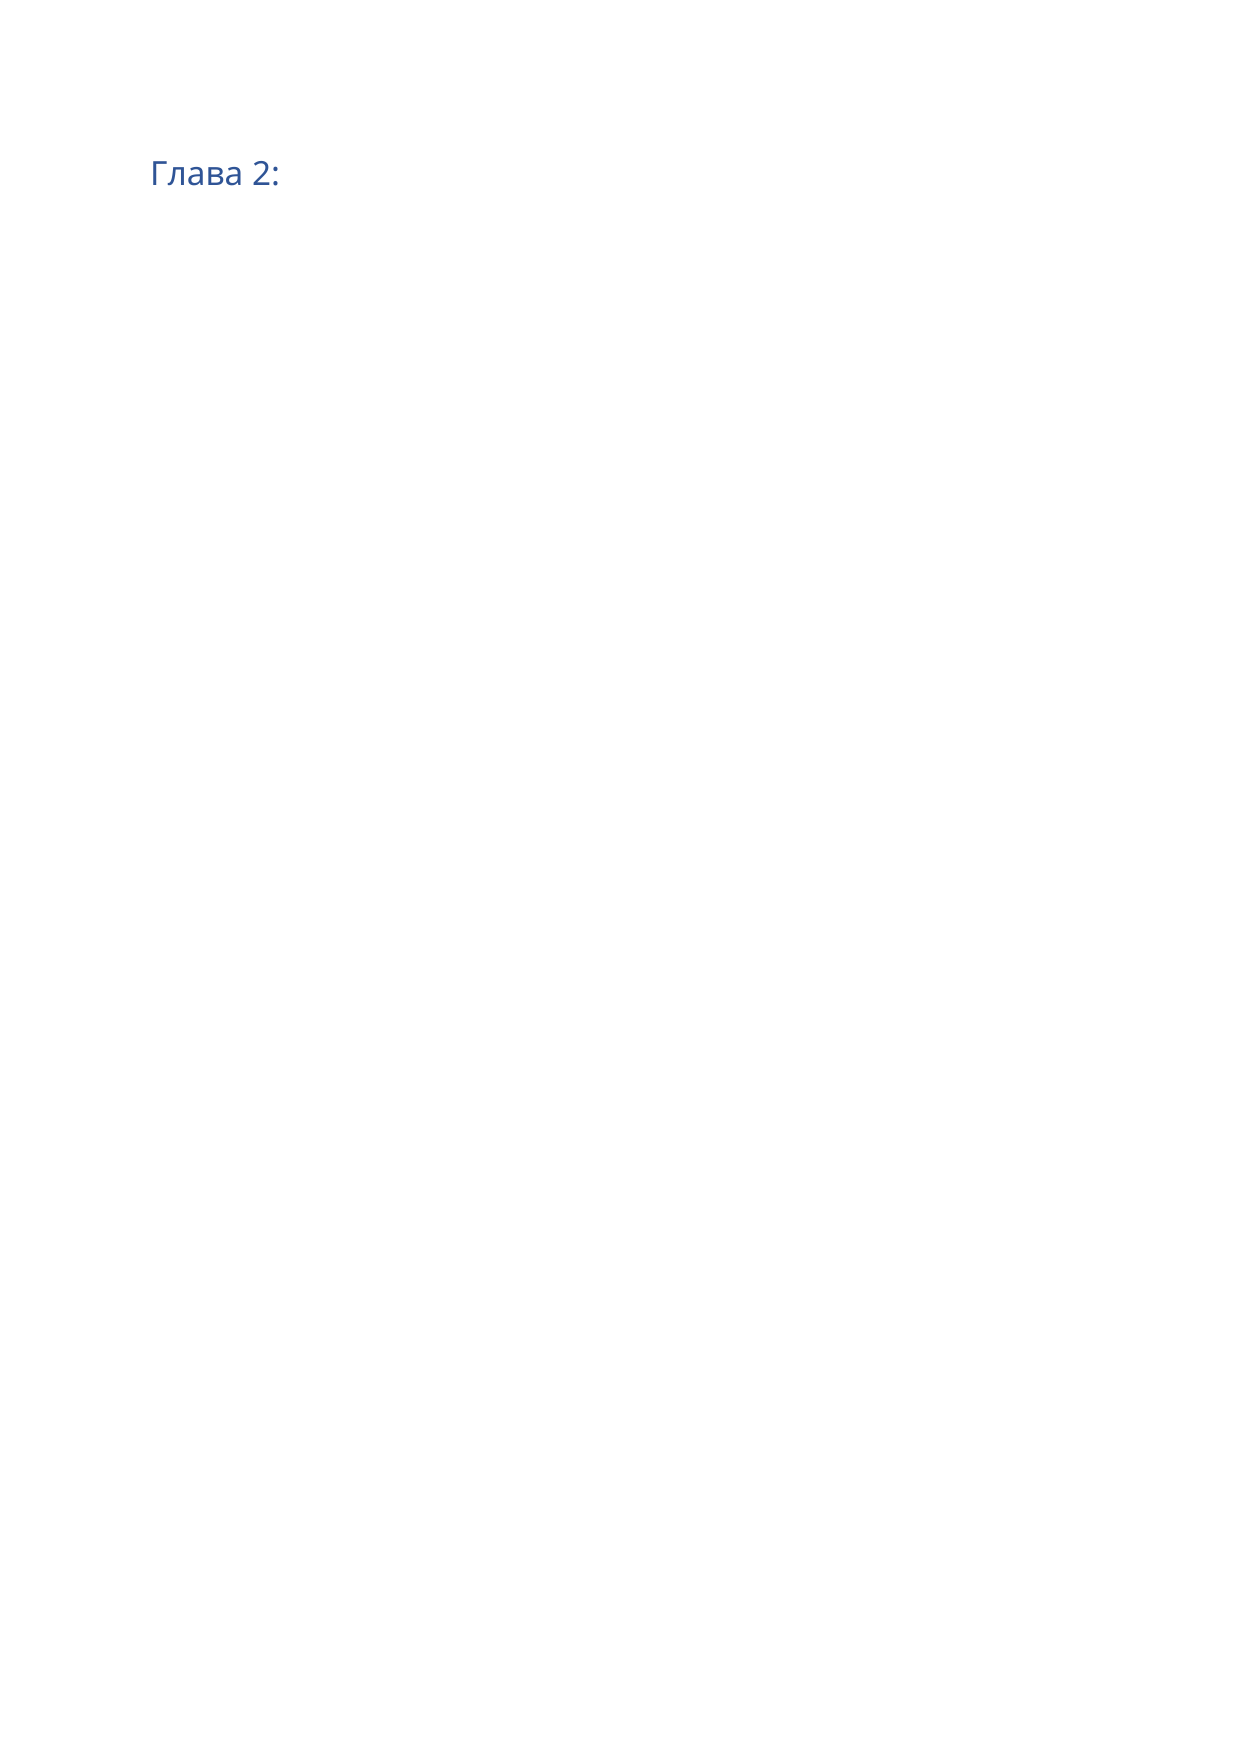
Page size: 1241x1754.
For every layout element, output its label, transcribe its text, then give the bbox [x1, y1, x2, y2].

subtitle Глава 2: [150, 150, 1090, 195]
